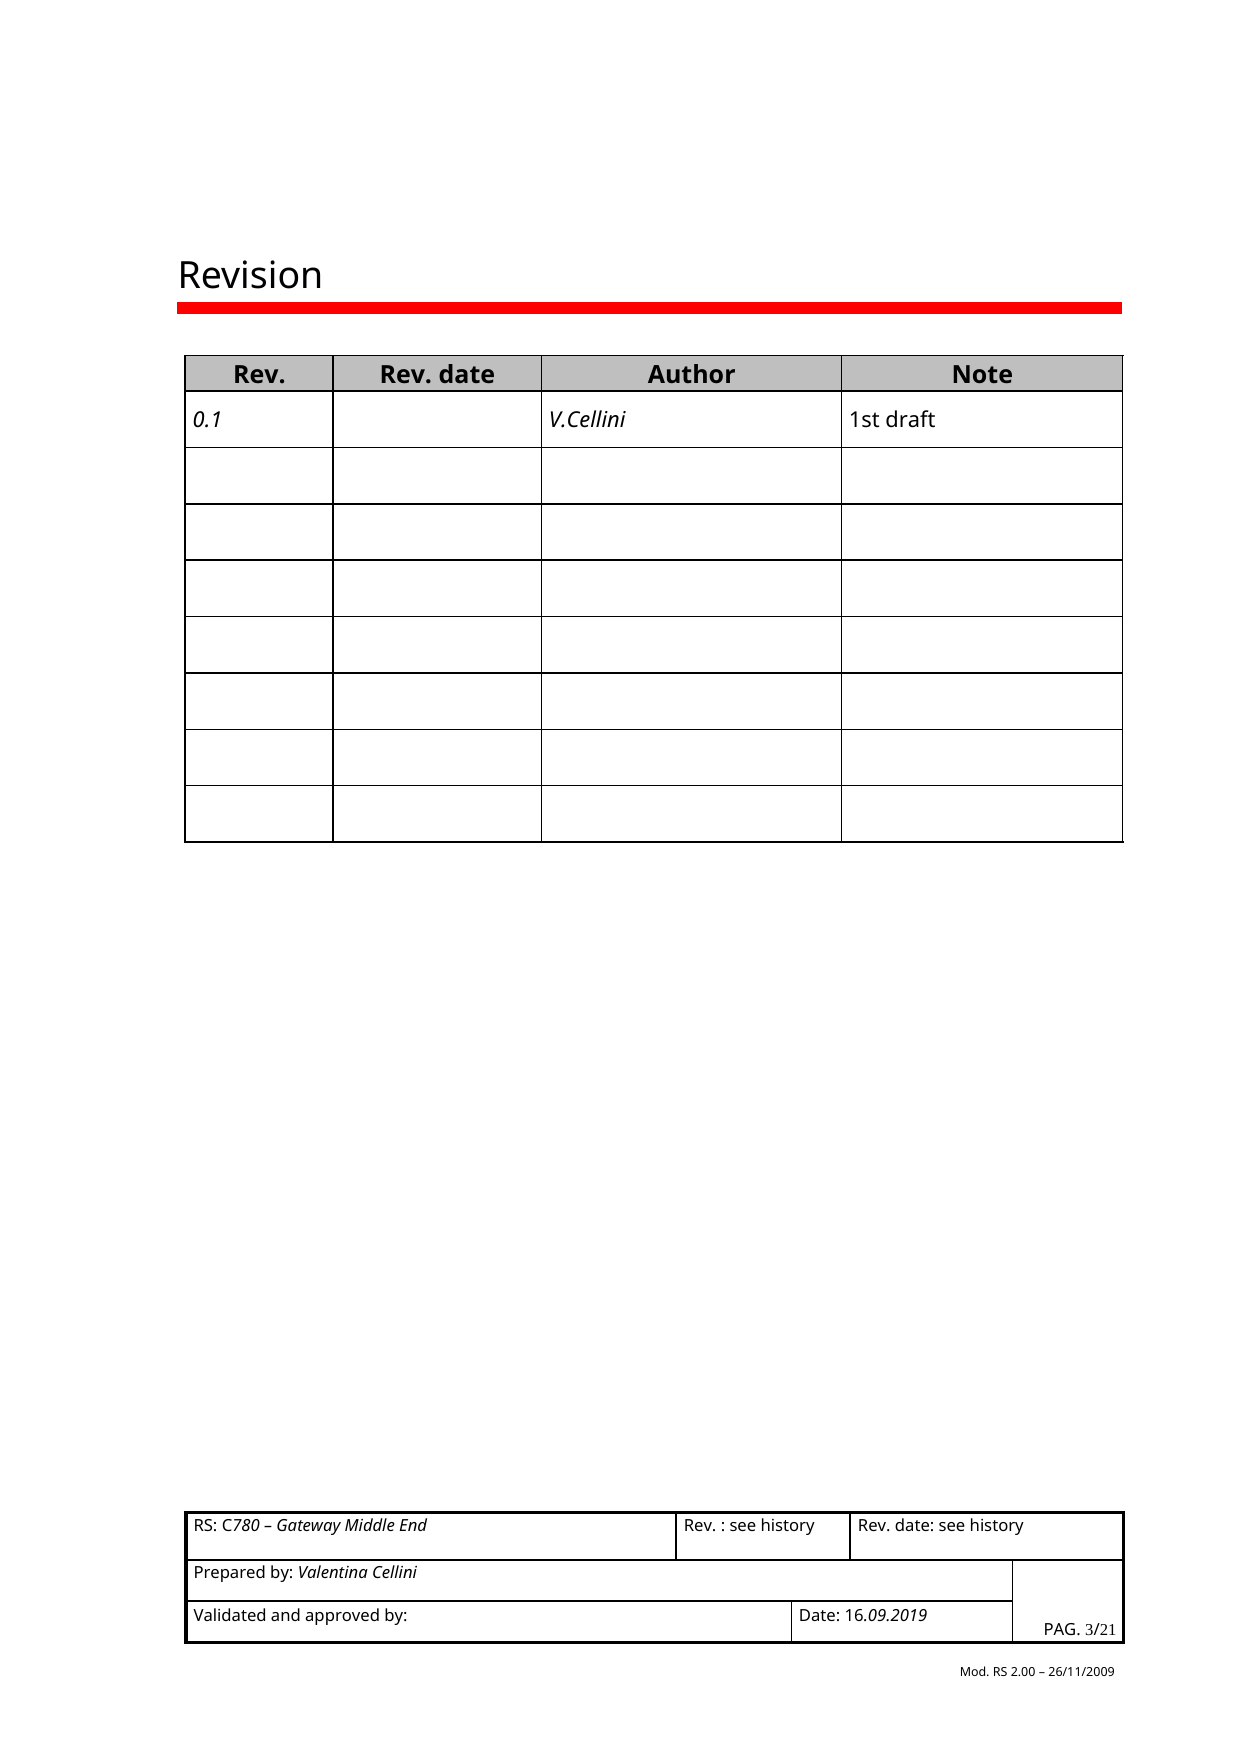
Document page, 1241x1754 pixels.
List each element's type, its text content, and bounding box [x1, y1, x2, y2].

table_cell [542, 730, 841, 785]
table_cell [334, 561, 541, 616]
subtitle Revision [177, 198, 1122, 302]
table_cell [542, 617, 841, 672]
table_cell [186, 617, 332, 672]
table_cell [334, 730, 541, 785]
table_cell [186, 448, 332, 503]
table_cell [842, 674, 1122, 728]
table_cell [186, 730, 332, 785]
table_cell [334, 392, 541, 447]
table_cell [842, 505, 1122, 559]
table_cell 1st draft [842, 392, 1122, 447]
table_cell [542, 561, 841, 616]
table_cell [542, 448, 841, 503]
table_cell [842, 448, 1122, 503]
table_cell [842, 561, 1122, 616]
table_cell [842, 617, 1122, 672]
table_cell [334, 786, 541, 841]
table_cell [334, 448, 541, 503]
table_cell [334, 617, 541, 672]
table_cell 0.1 [186, 392, 332, 447]
table_cell [542, 674, 841, 728]
table_cell [186, 786, 332, 841]
table_cell [842, 786, 1122, 841]
table_header Note [842, 356, 1122, 390]
table_header Rev. [186, 356, 332, 390]
table_cell [542, 786, 841, 841]
table_cell [186, 561, 332, 616]
table_cell [334, 674, 541, 728]
table_cell [842, 730, 1122, 785]
table_cell V.Cellini [542, 392, 841, 447]
table_header Rev. date [334, 356, 541, 390]
table_cell [542, 505, 841, 559]
table_cell [334, 505, 541, 559]
table_cell [186, 674, 332, 728]
table_cell [186, 505, 332, 559]
table_header Author [542, 356, 841, 390]
